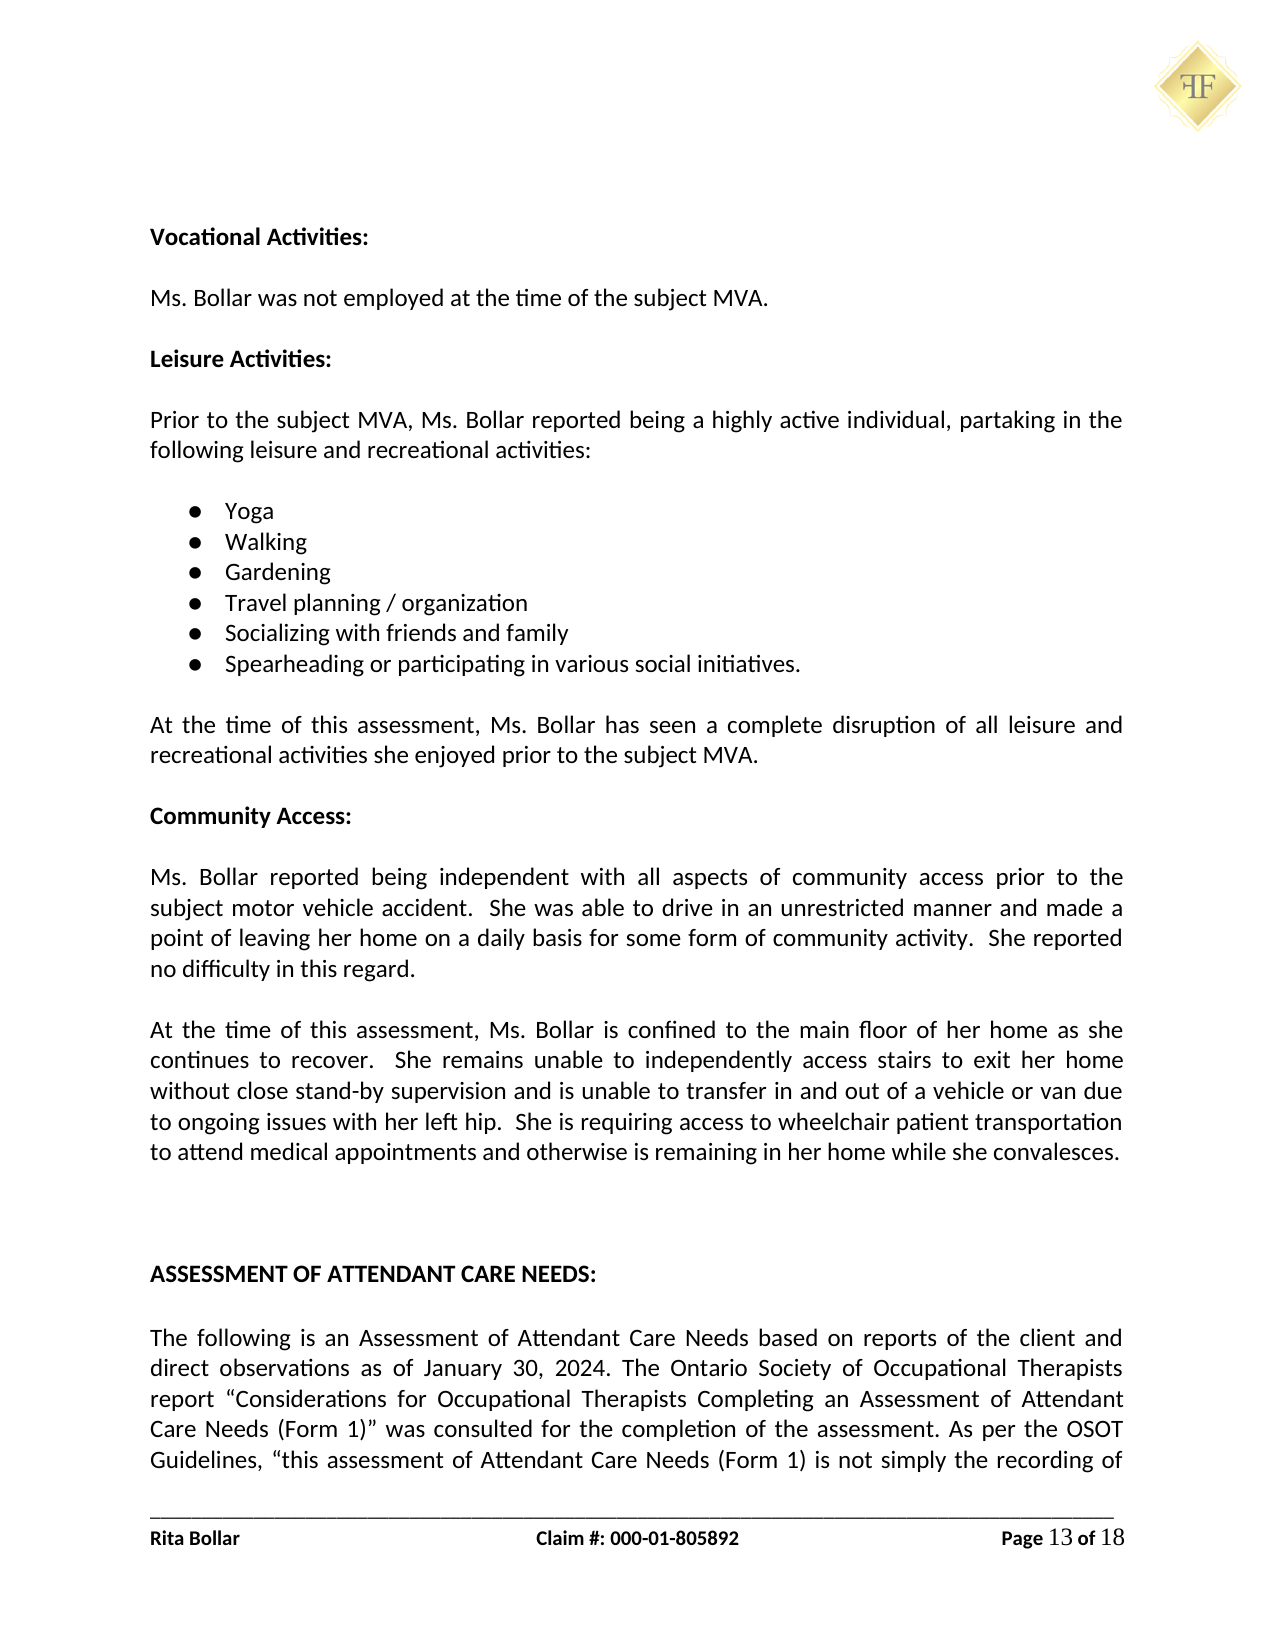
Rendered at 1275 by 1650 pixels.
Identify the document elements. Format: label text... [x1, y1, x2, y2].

text Prior to the subject MVA, Ms. Bollar reported being a highly active individual, partaking in the following leisure and recreational activities: [150, 404, 1125, 465]
list Socializing with friends and family [187, 617, 1125, 648]
text Leisure Activities: [150, 343, 1125, 373]
list Yoga [187, 495, 1125, 526]
picture [1153, 28, 1243, 141]
text Vocational Activities: [150, 221, 1125, 251]
list Gardening [187, 556, 1125, 587]
text At the time of this assessment, Ms. Bollar has seen a complete disruption of all leisure and recreational activities she enjoyed prior to the subject MVA. [150, 709, 1125, 770]
text Community Access: [150, 801, 1125, 831]
list Walking [187, 526, 1125, 556]
text Ms. Bollar was not employed at the time of the subject MVA. [150, 282, 1125, 312]
text At the time of this assessment, Ms. Bollar is confined to the main floor of her home as she continues to recover. She remains unable to independently access stairs to exit her home without close stand-by supervision and is unable to transfer in and out of a vehicle or van due to ongoing issues with her left hip. She is requiring access to wheelchair patient transportation to attend medical appointments and otherwise is remaining in her home while she convalesces. [150, 1014, 1125, 1167]
text ASSESSMENT OF ATTENDANT CARE NEEDS: [150, 1258, 1125, 1289]
list Travel planning / organization [187, 587, 1125, 617]
text Ms. Bollar reported being independent with all aspects of community access prior to the subject motor vehicle accident. She was able to drive in an unrestricted manner and made a point of leaving her home on a daily basis for some form of community activity. She reported no difficulty in this regard. [150, 862, 1125, 984]
list Spearheading or participating in various social initiatives. [187, 648, 1125, 678]
